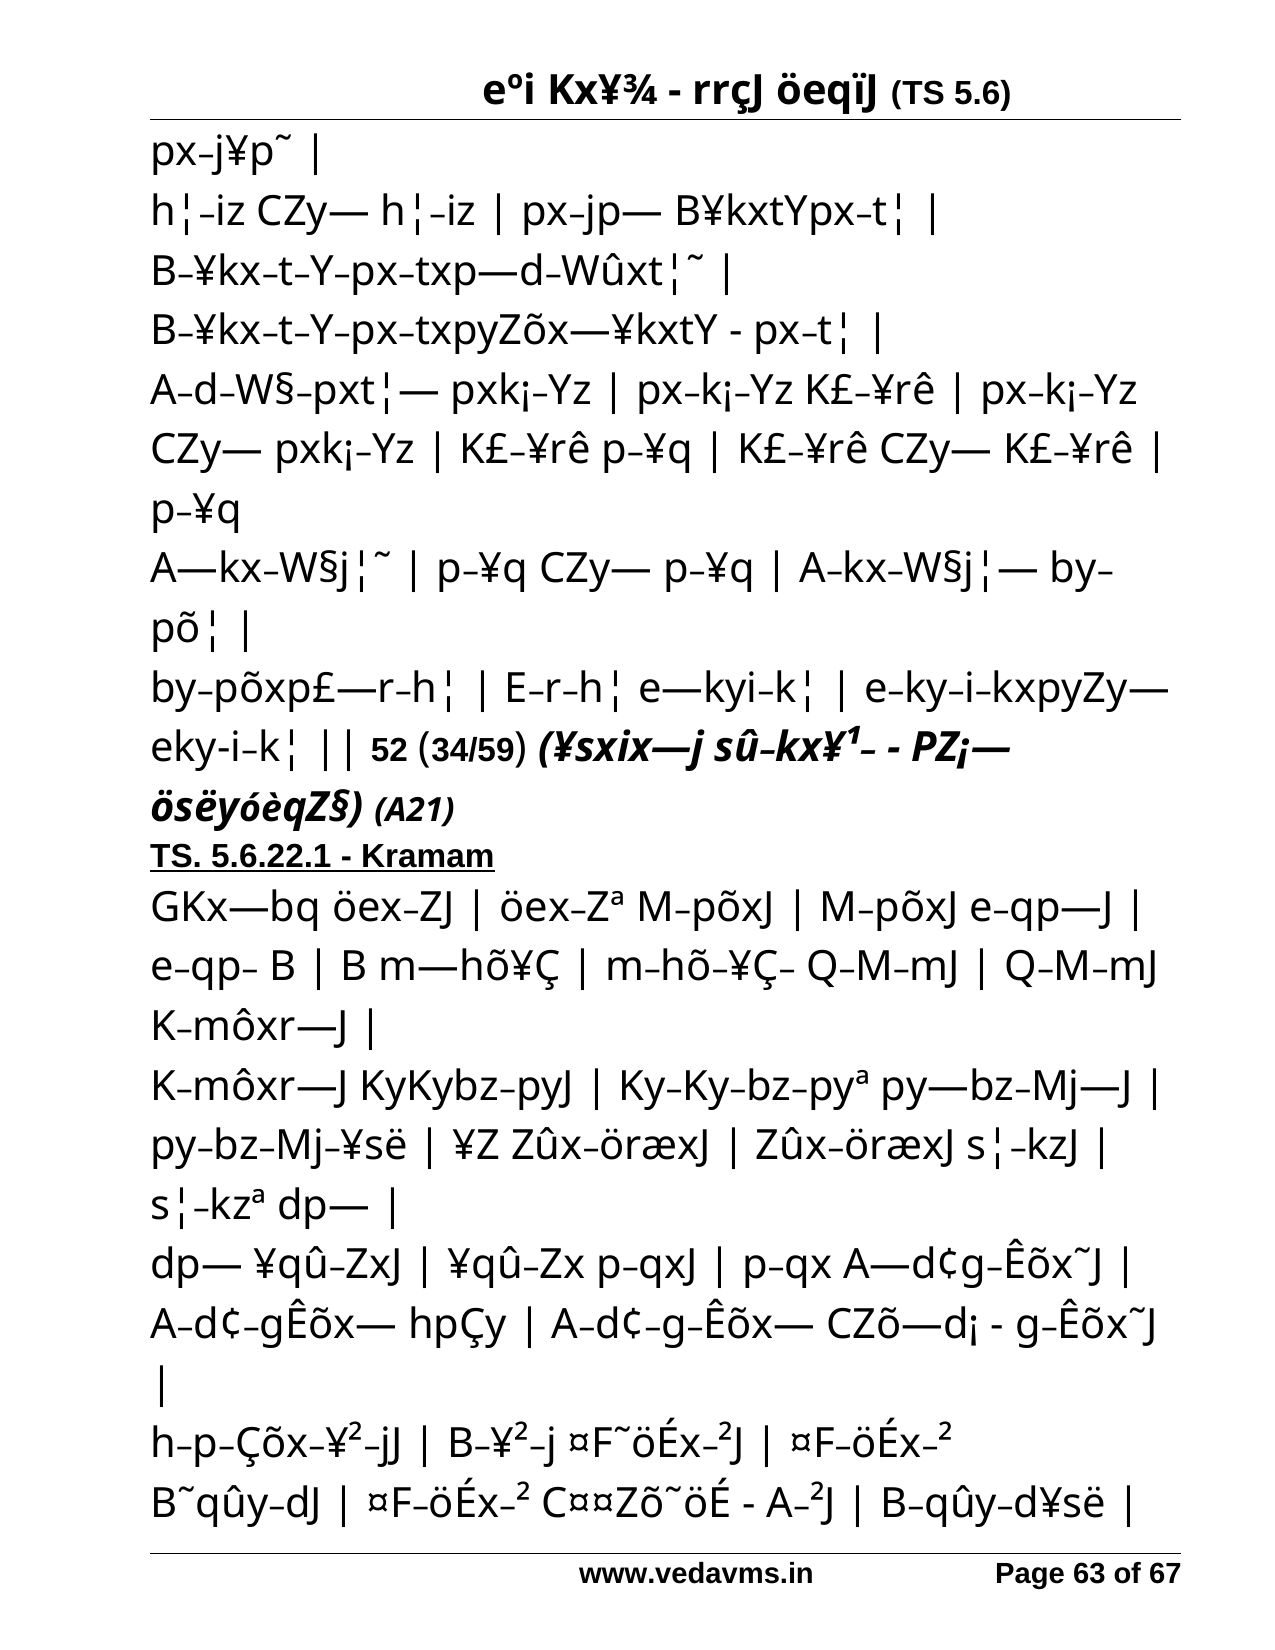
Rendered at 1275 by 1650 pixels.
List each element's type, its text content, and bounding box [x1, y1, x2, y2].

text by–põxp£—r–h¦ | E–r–h¦ e—kyi–k¦ | e–ky–i–kxpyZy— eky-i–k¦ || 52 (34/59) (¥sxix—j sû–kx¥¹– - PZ¡—ösëyóèqZ§) (A21) [150, 836, 1181, 1012]
text TS. 5.6.22.1 - Kramam [150, 1015, 1150, 1053]
text GKx—bq öex–ZJ | öex–Zª M–põxJ | M–põxJ e–qp—J | e–qp– B | B m—hõ¥Ç | m–hõ–¥Ç– Q–M–mJ | Q–M–mJ K–môxr—J | [150, 1055, 1181, 1231]
text A–d–W§–pxt¦— pxk¡–Yz | px–k¡–Yz K£–¥rê | px–k¡–Yz CZy— pxk¡–Yz | K£–¥rê p–¥q | K£–¥rê CZy— K£–¥rê | p–¥q [150, 538, 1181, 714]
text B–¥kx–t–Y–px–txp—d–Wûxt¦˜ | [150, 419, 1181, 476]
text A—kx–W§j¦˜ | p–¥q CZy— p–¥q | A–kx–W§j¦— by–põ¦ | [150, 717, 1181, 833]
text dp— ¥qû–ZxJ | ¥qû–Zx p–qxJ | p–qx A—d¢g–Êõx˜J | [150, 1413, 1181, 1469]
text K–môxr—J KyKybz–pyJ | Ky–Ky–bz–pyª py—bz–Mj—J | py–bz–Mj–¥së | ¥Z Zûx–öræxJ | Zûx–öræxJ s¦–kzJ | s¦–kzª dp— | [150, 1234, 1181, 1410]
text e¡–k¡–rz ¥bû | e¡–k¡–rz CZy— e¡k¡–rz | ¥bû ¥c–d¢ | ¥bû CZy– ¥bû | ¥c–d¢ h¦–iz | ¥c–d¢ CZy— ¥c–d¢ | h¦–iz px–j¥p˜ | [150, 181, 1181, 357]
text B–¥kx–t–Y–px–txpyZõx—¥kxtY - px–t¦ | [150, 479, 1181, 536]
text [150, 121, 1181, 178]
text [150, 1472, 1181, 1529]
text h¦–iz CZy— h¦–iz | px–jp— B¥kxtYpx–t¦ | [150, 359, 1181, 416]
